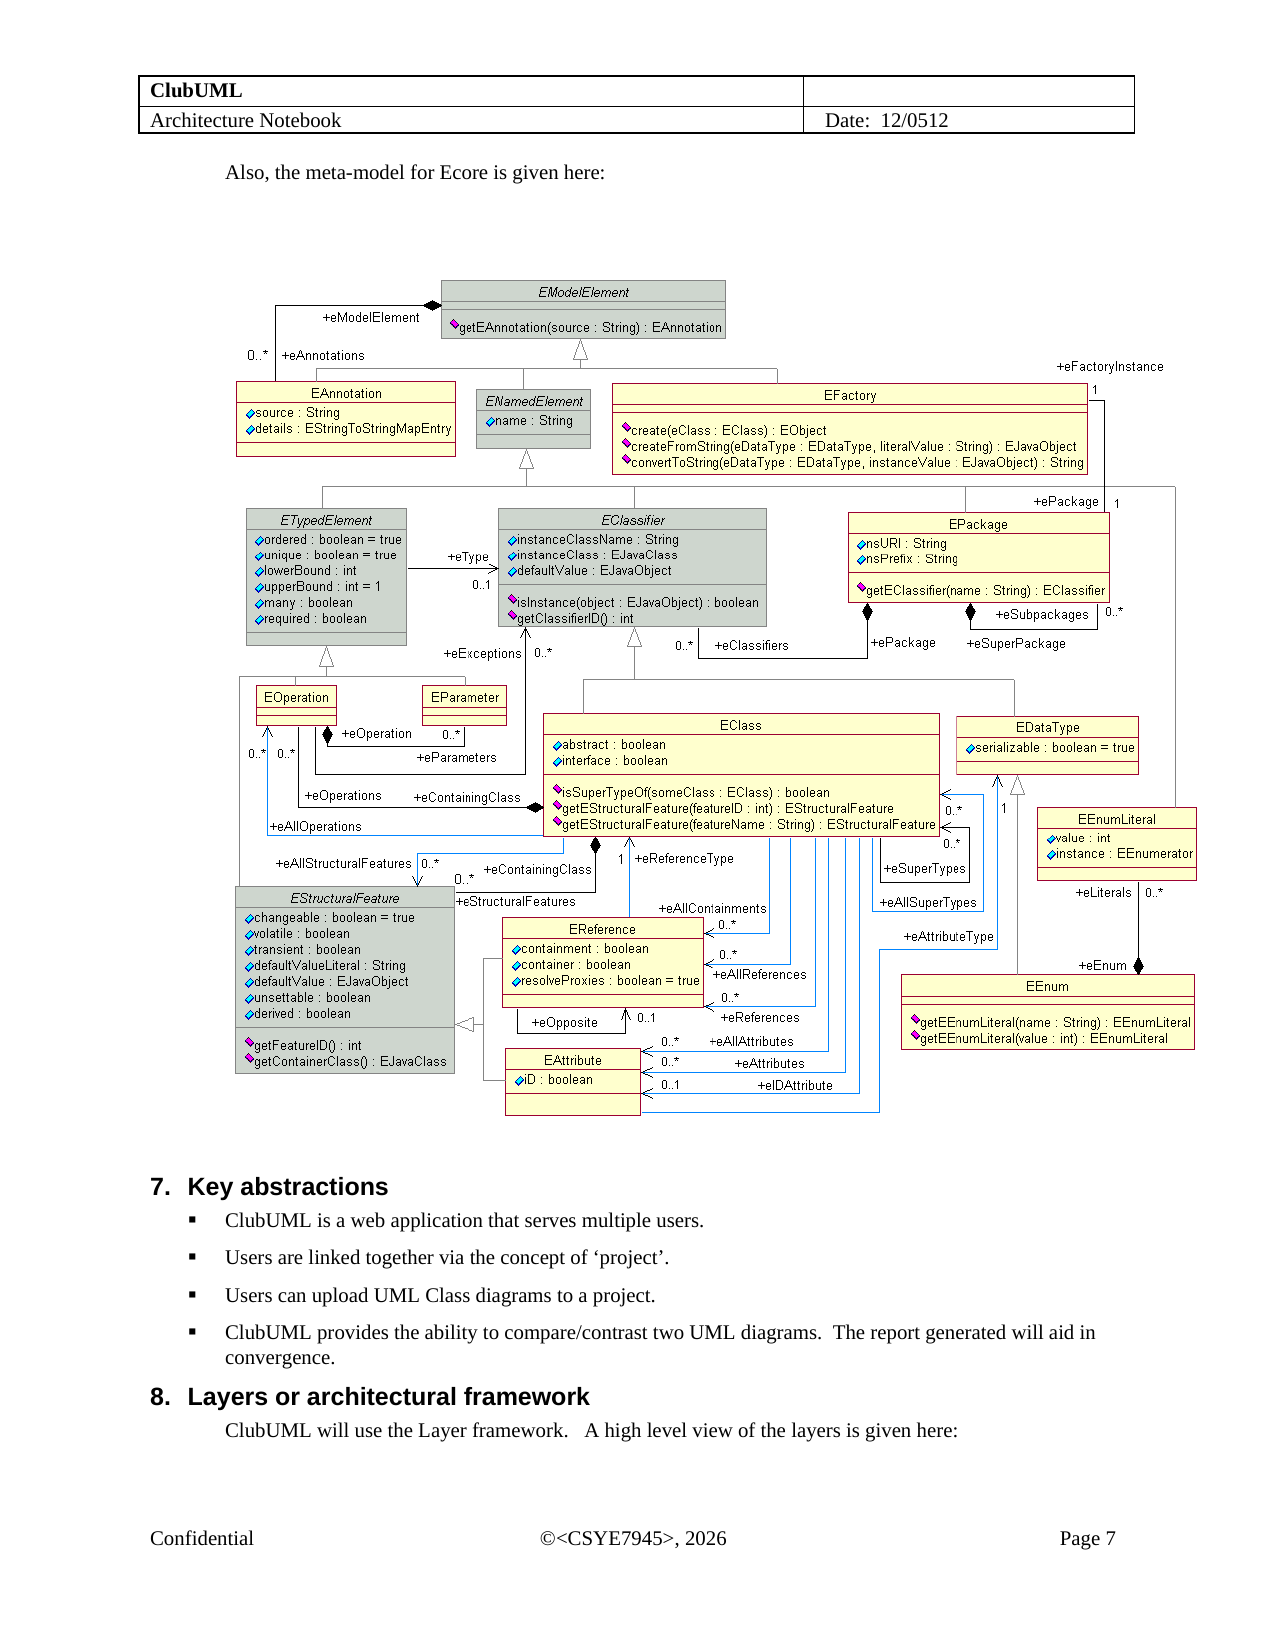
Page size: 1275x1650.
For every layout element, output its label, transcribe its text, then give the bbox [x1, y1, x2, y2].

text Also, the meta-model for Ecore is given here: [225, 159, 1125, 184]
text ClubUML will use the Layer framework. A high level view of the layers is given here: [225, 1417, 1125, 1442]
picture [225, 271, 1200, 1122]
subtitle Key abstractions [150, 1172, 1125, 1201]
list ClubUML provides the ability to compare/contrast two UML diagrams. The report generated will aid in convergence. [187, 1319, 1125, 1369]
subtitle Layers or architectural framework [150, 1382, 1125, 1411]
list ClubUML is a web application that serves multiple users. [187, 1207, 1125, 1232]
list Users are linked together via the concept of ‘project’. [187, 1244, 1125, 1269]
list Users can upload UML Class diagrams to a project. [187, 1282, 1125, 1307]
